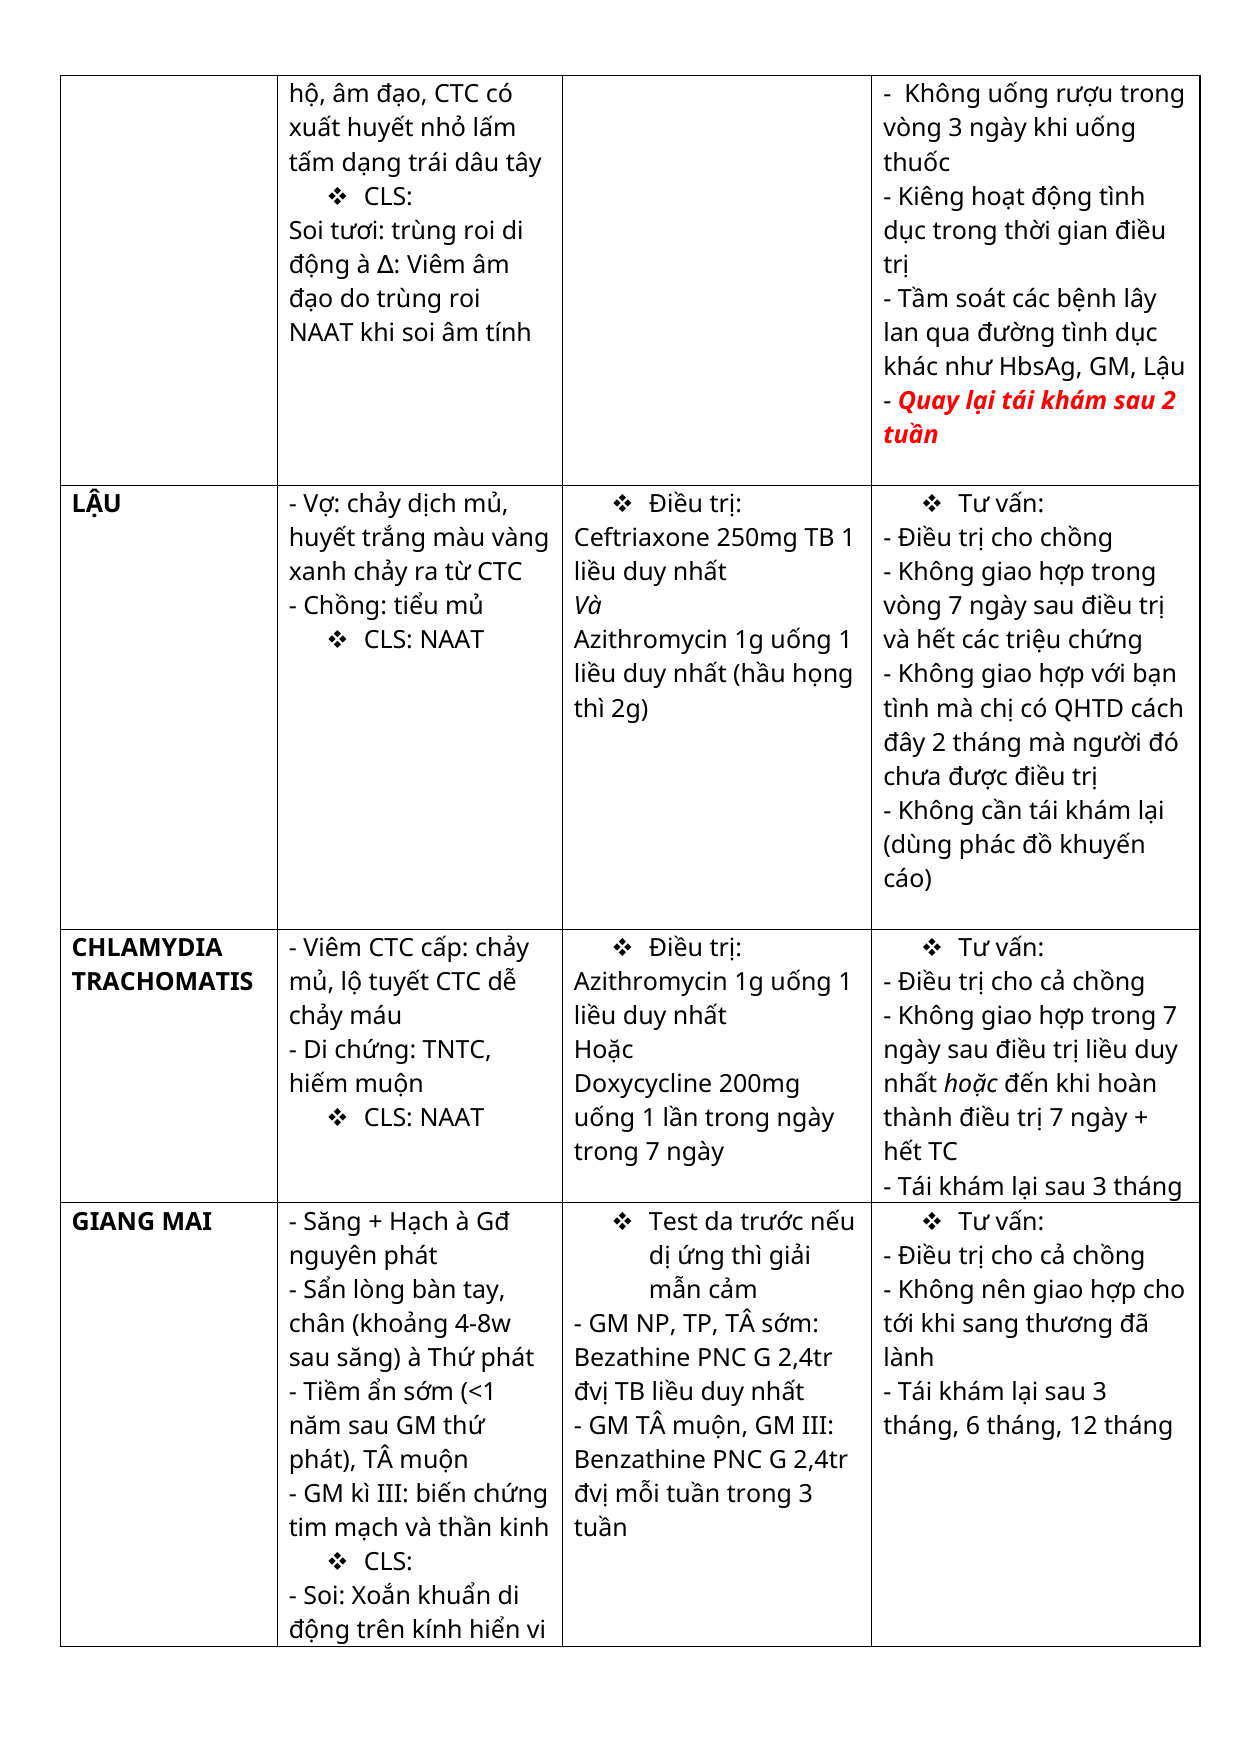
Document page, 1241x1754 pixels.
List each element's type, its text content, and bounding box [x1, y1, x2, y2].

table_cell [278, 76, 562, 485]
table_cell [563, 1203, 871, 1646]
table_cell - Viêm CTC cấp: chảy mủ, lộ tuyết CTC dễ chảy máu - Di chứng: TNTC, hiếm muộn CLS: NAAT [278, 930, 562, 1202]
table_cell Tư vấn: - Điều trị cho chồng - Không giao hợp trong vòng 7 ngày sau điều trị và hết các triệu chứng - Không giao hợp với bạn tình mà chị có QHTD cách đây 2 tháng mà người đó chưa được điều trị - Không cần tái khám lại (dùng phác đồ khuyến cáo) [872, 486, 1199, 929]
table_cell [872, 76, 1199, 485]
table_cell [563, 76, 871, 485]
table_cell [872, 1203, 1199, 1646]
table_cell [278, 1203, 562, 1646]
table_cell - Vợ: chảy dịch mủ, huyết trắng màu vàng xanh chảy ra từ CTC - Chồng: tiểu mủ CLS: NAAT [278, 486, 562, 929]
table_cell LẬU [61, 486, 277, 929]
table_cell Điều trị: Azithromycin 1g uống 1 liều duy nhất Hoặc Doxycycline 200mg uống 1 lần trong ngày trong 7 ngày [563, 930, 871, 1202]
table_cell CHLAMYDIA TRACHOMATIS [61, 930, 277, 1202]
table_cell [61, 76, 277, 485]
table_cell Điều trị: Ceftriaxone 250mg TB 1 liều duy nhất Và Azithromycin 1g uống 1 liều duy nhất (hầu họng thì 2g) [563, 486, 871, 929]
table_cell Tư vấn: - Điều trị cho cả chồng - Không giao hợp trong 7 ngày sau điều trị liều duy nhất hoặc đến khi hoàn thành điều trị 7 ngày + hết TC - Tái khám lại sau 3 tháng [872, 930, 1199, 1202]
table_cell GIANG MAI [61, 1203, 277, 1646]
